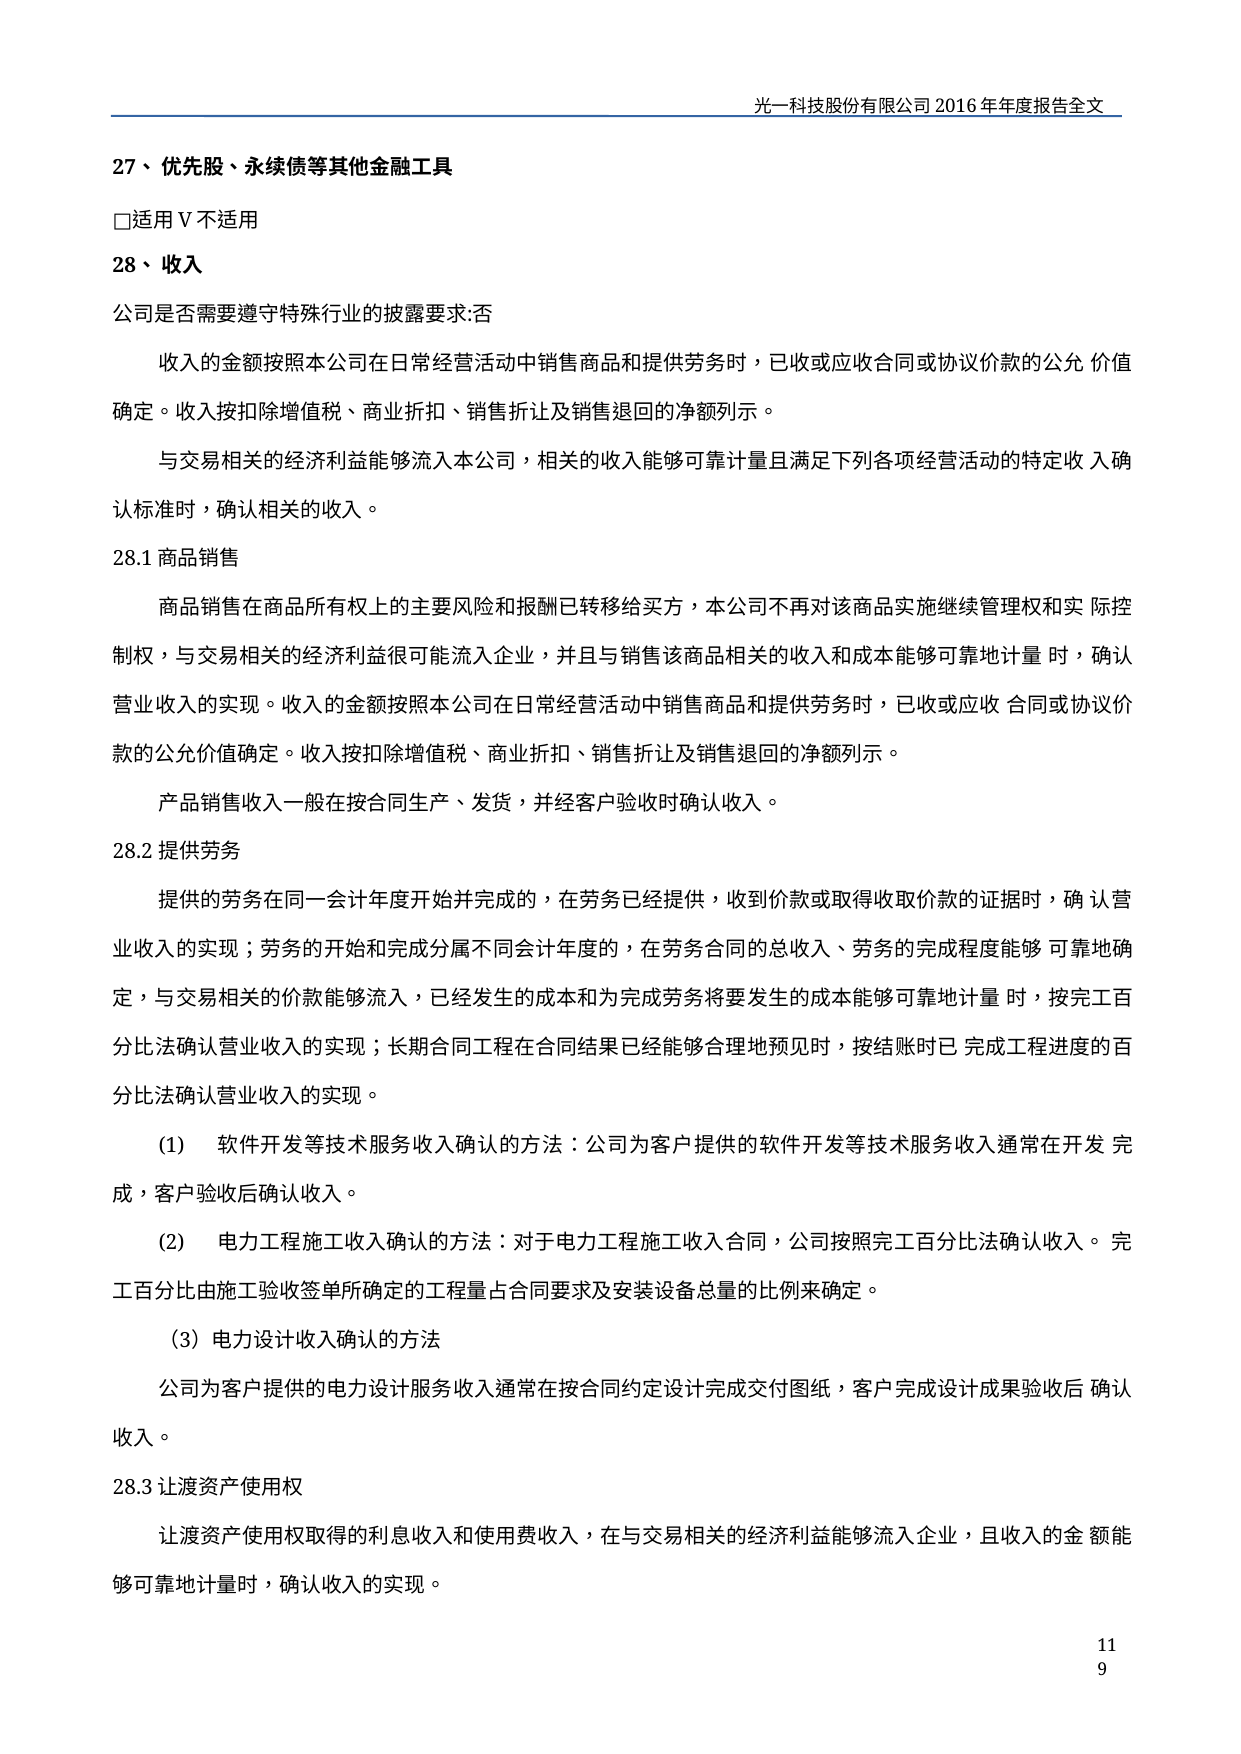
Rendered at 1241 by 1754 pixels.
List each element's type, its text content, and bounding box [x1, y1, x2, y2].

text 商品销售在商品所有权上的主要风险和报酬已转移给买方，本公司不再对该商品实施继续管理权和实 际控制权，与交易相关的经济利益很可能流入企业，并且与销售该商品相关的收入和成本能够可靠地计量 时，确认营业收入的实现。收入的金额按照本公司在日常经营活动中销售商品和提供劳务时，已收或应收 合同或协议价款的公允价值确定。收入按扣除增值税、商业折扣、销售折让及销售退回的净额列示。 [112, 576, 1133, 771]
list 电力工程施工收入确认的方法：对于电力工程施工收入合同，公司按照完工百分比法确认收入。 完工百分比由施工验收签单所确定的工程量占合同要求及安装设备总量的比例来确定。 [112, 1211, 1133, 1308]
text 让渡资产使用权取得的利息收入和使用费收入，在与交易相关的经济利益能够流入企业，且收入的金 额能够可靠地计量时，确认收入的实现。 [112, 1504, 1133, 1602]
list 软件开发等技术服务收入确认的方法：公司为客户提供的软件开发等技术服务收入通常在开发 完成，客户验收后确认收入。 [112, 1113, 1133, 1211]
text □适用V不适用 [112, 205, 1133, 234]
text 28.3让渡资产使用权 [112, 1455, 1133, 1504]
text 公司是否需要遵守特殊行业的披露要求:否 [112, 282, 1133, 331]
text 27、 优先股、永续债等其他金融工具 [112, 136, 1133, 184]
text 收入的金额按照本公司在日常经营活动中销售商品和提供劳务时，已收或应收合同或协议价款的公允 价值确定。收入按扣除增值税、商业折扣、销售折让及销售退回的净额列示。 [112, 331, 1133, 429]
text （3）电力设计收入确认的方法 [112, 1308, 1133, 1357]
text 产品销售收入一般在按合同生产、发货，并经客户验收时确认收入。 [112, 771, 1133, 820]
text 28.1商品销售 [112, 527, 1133, 576]
text 28、 收入 [112, 234, 1133, 282]
text 28.2 提供劳务 [112, 820, 1133, 869]
text 公司为客户提供的电力设计服务收入通常在按合同约定设计完成交付图纸，客户完成设计成果验收后 确认收入。 [112, 1357, 1133, 1455]
text 与交易相关的经济利益能够流入本公司，相关的收入能够可靠计量且满足下列各项经营活动的特定收 入确认标准时，确认相关的收入。 [112, 429, 1133, 527]
text 提供的劳务在同一会计年度开始并完成的，在劳务已经提供，收到价款或取得收取价款的证据时，确 认营业收入的实现；劳务的开始和完成分属不同会计年度的，在劳务合同的总收入、劳务的完成程度能够 可靠地确定，与交易相关的价款能够流入，已经发生的成本和为完成劳务将要发生的成本能够可靠地计量 时，按完工百分比法确认营业收入的实现；长期合同工程在合同结果已经能够合理地预见时，按结账时已 完成工程进度的百分比法确认营业收入的实现。 [112, 869, 1133, 1113]
